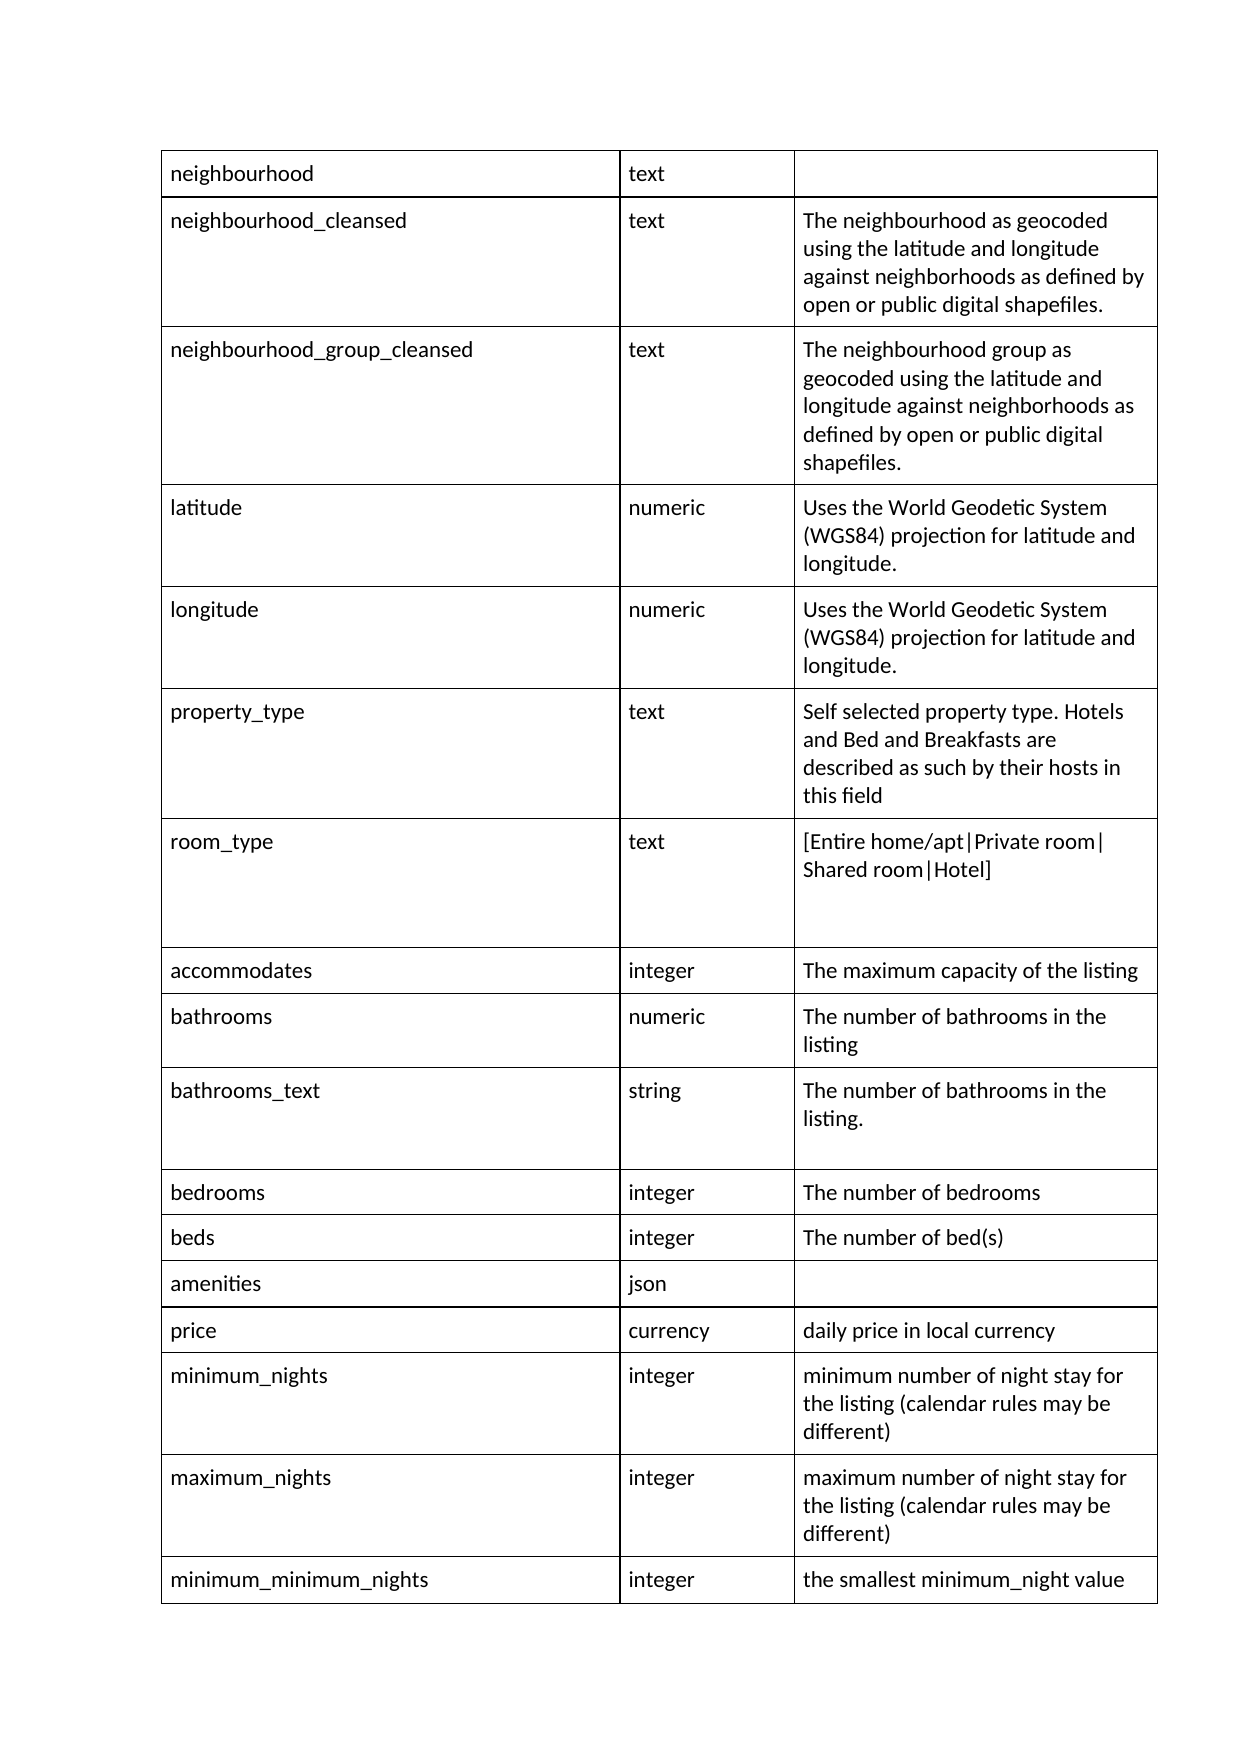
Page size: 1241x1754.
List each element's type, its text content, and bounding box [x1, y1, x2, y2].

table_cell minimum_nights [162, 1353, 619, 1454]
table_cell maximum_nights [162, 1455, 619, 1556]
table_cell The number of bedrooms [795, 1170, 1157, 1214]
table_cell currency [621, 1308, 794, 1352]
table_cell numeric [621, 587, 794, 688]
table_cell [795, 151, 1157, 196]
table_cell accommodates [162, 948, 619, 993]
table_cell neighbourhood_group_cleansed [162, 327, 619, 484]
table_cell integer [621, 1353, 794, 1454]
table_cell daily price in local currency [795, 1308, 1157, 1352]
table_cell maximum number of night stay for the listing (calendar rules may be different) [795, 1455, 1157, 1556]
table_cell beds [162, 1215, 619, 1260]
table_cell text [621, 689, 794, 817]
table_cell json [621, 1261, 794, 1306]
table_cell property_type [162, 689, 619, 817]
table_cell integer [621, 1215, 794, 1260]
table_cell Uses the World Geodetic System (WGS84) projection for latitude and longitude. [795, 587, 1157, 688]
table_cell bathrooms [162, 994, 619, 1067]
table_cell amenities [162, 1261, 619, 1306]
table_cell text [621, 198, 794, 326]
table_cell numeric [621, 485, 794, 586]
table_cell latitude [162, 485, 619, 586]
table_cell bathrooms_text [162, 1068, 619, 1168]
table_cell numeric [621, 994, 794, 1067]
table_cell The neighbourhood as geocoded using the latitude and longitude against neighborhoods as defined by open or public digital shapefiles. [795, 198, 1157, 326]
table_cell minimum number of night stay for the listing (calendar rules may be different) [795, 1353, 1157, 1454]
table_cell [795, 1557, 1157, 1603]
table_cell neighbourhood_cleansed [162, 198, 619, 326]
table_cell neighbourhood [162, 151, 619, 196]
table_cell room_type [162, 819, 619, 947]
table_cell [Entire home/apt|Private room|Shared room|Hotel] [795, 819, 1157, 947]
table_cell text [621, 819, 794, 947]
table_cell integer [621, 1455, 794, 1556]
table_cell text [621, 151, 794, 196]
table_cell string [621, 1068, 794, 1168]
table_cell Self selected property type. Hotels and Bed and Breakfasts are described as such by their hosts in this field [795, 689, 1157, 817]
table_cell [795, 1261, 1157, 1306]
table_cell bedrooms [162, 1170, 619, 1214]
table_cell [162, 1557, 619, 1603]
table_cell The number of bathrooms in the listing. [795, 1068, 1157, 1168]
table_cell longitude [162, 587, 619, 688]
table_cell integer [621, 948, 794, 993]
table_cell integer [621, 1557, 794, 1603]
table_cell text [621, 327, 794, 484]
table_cell price [162, 1308, 619, 1352]
table_cell The maximum capacity of the listing [795, 948, 1157, 993]
table_cell The number of bathrooms in the listing [795, 994, 1157, 1067]
table_cell The number of bed(s) [795, 1215, 1157, 1260]
table_cell integer [621, 1170, 794, 1214]
table_cell Uses the World Geodetic System (WGS84) projection for latitude and longitude. [795, 485, 1157, 586]
table_cell The neighbourhood group as geocoded using the latitude and longitude against neighborhoods as defined by open or public digital shapefiles. [795, 327, 1157, 484]
